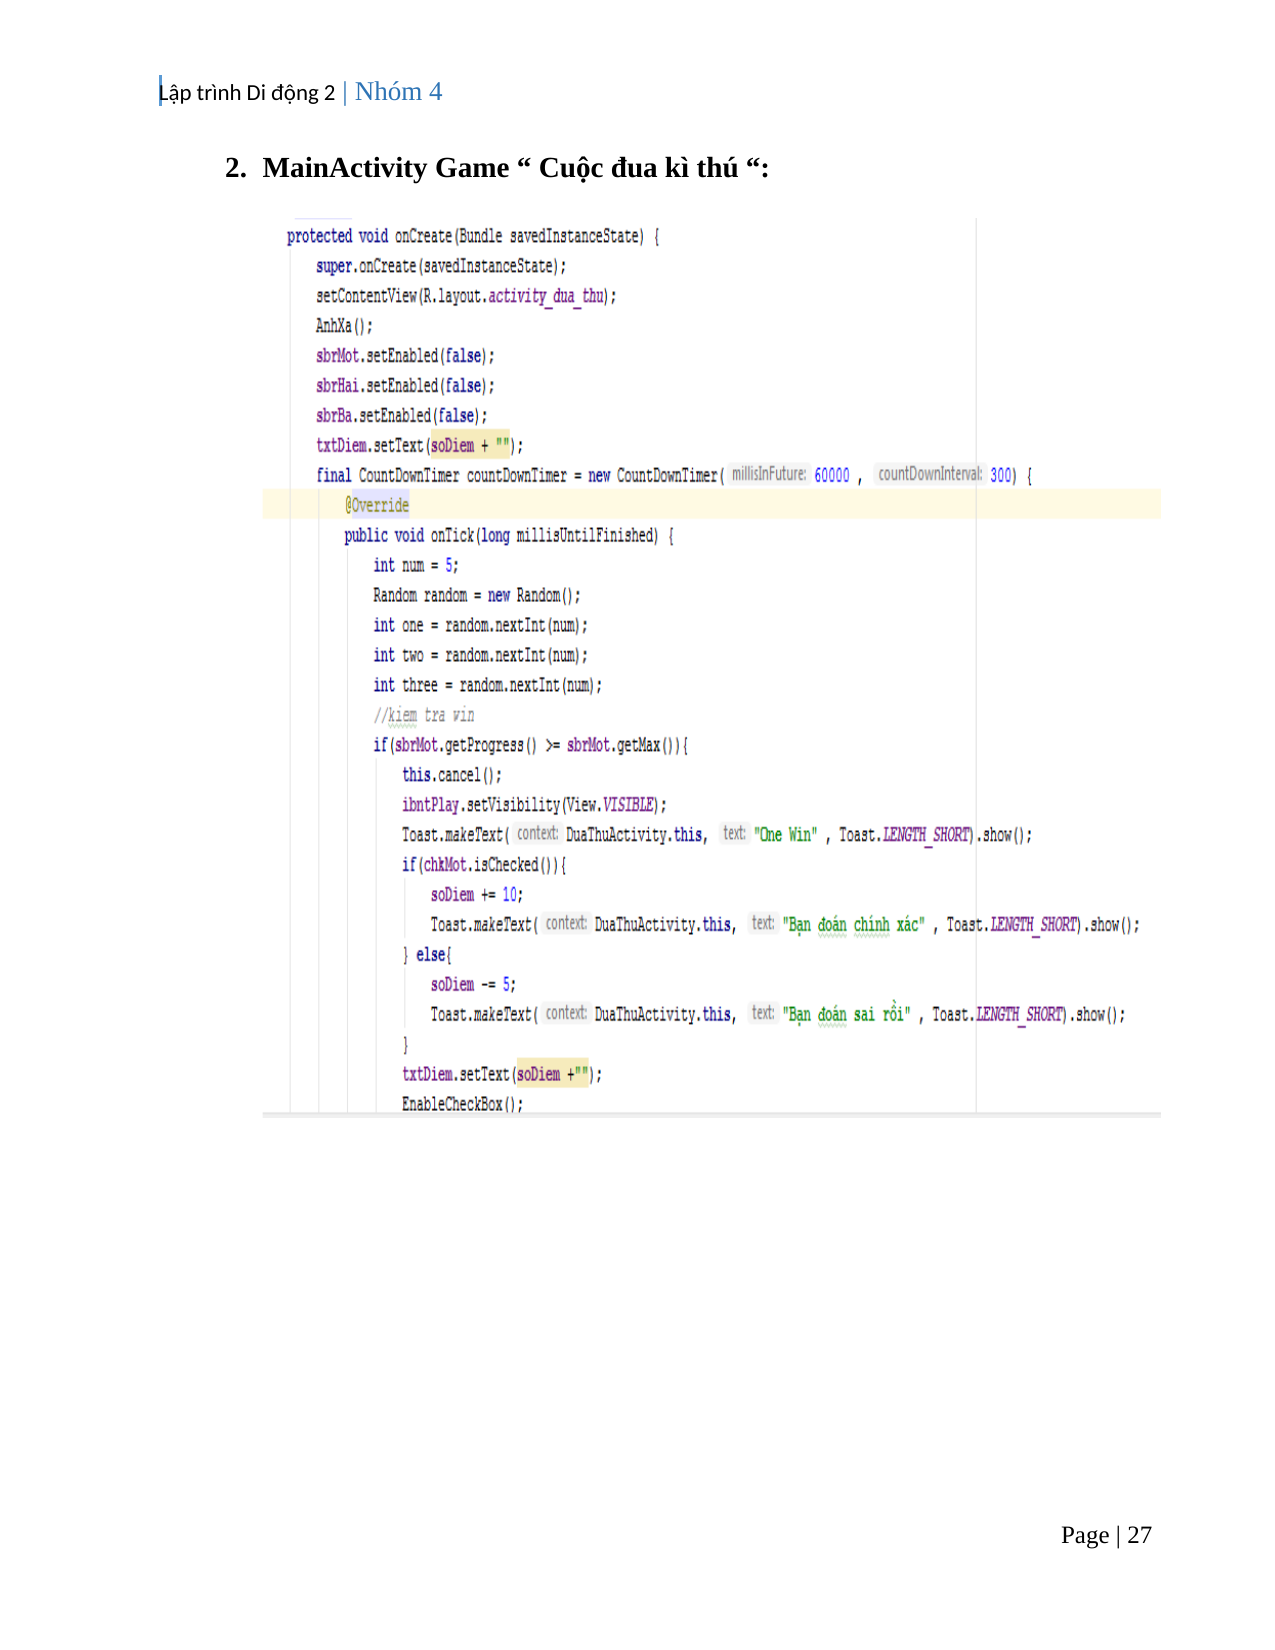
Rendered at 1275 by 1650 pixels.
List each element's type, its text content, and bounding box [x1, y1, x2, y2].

picture [262, 218, 1161, 1118]
list MainActivity Game “ Cuộc đua kì thú “: [225, 150, 1054, 183]
